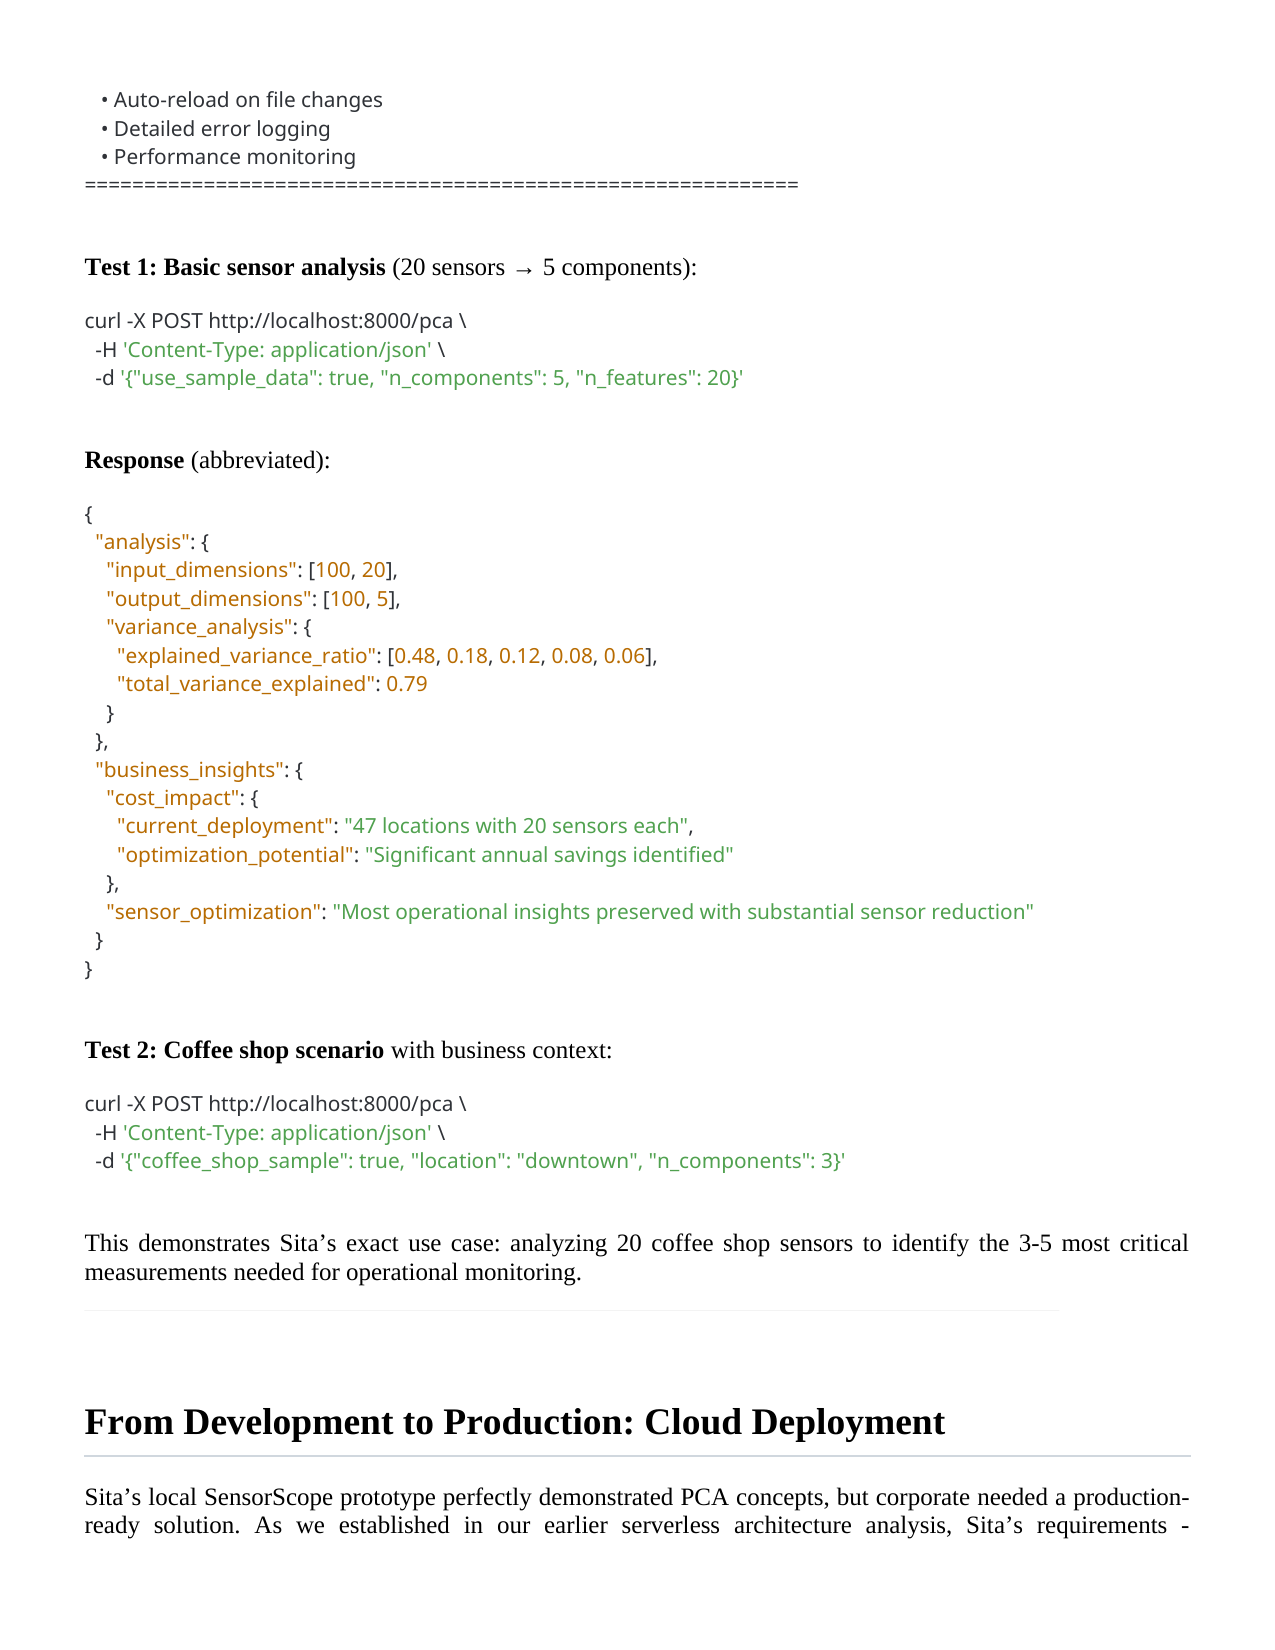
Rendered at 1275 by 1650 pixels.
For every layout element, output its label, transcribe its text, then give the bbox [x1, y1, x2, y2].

text } [84, 698, 1191, 726]
text ============================================================ [84, 171, 1191, 199]
text "input_dimensions": [100, 20], [84, 556, 1191, 584]
text From Development to Production: Cloud Deployment [84, 1399, 1191, 1455]
text "explained_variance_ratio": [0.48, 0.18, 0.12, 0.08, 0.06], [84, 641, 1191, 669]
text -d '{"use_sample_data": true, "n_components": 5, "n_features": 20}' [84, 363, 1191, 392]
text "optimization_potential": "Significant annual savings identified" [84, 840, 1191, 868]
text -d '{"coffee_shop_sample": true, "location": "downtown", "n_components": 3}' [84, 1146, 1191, 1175]
text -H 'Content-Type: application/json' \ [84, 335, 1191, 363]
text { [84, 499, 1191, 527]
text "variance_analysis": { [84, 612, 1191, 641]
text Test 2: Coffee shop scenario with business context: [84, 1036, 1191, 1064]
text "sensor_optimization": "Most operational insights preserved with substantial sensor reduction" [84, 897, 1191, 925]
text } [84, 954, 1191, 982]
text curl -X POST http://localhost:8000/pca \ [84, 1089, 1191, 1118]
text }, [84, 726, 1191, 755]
text • Performance monitoring [84, 142, 1191, 171]
text This demonstrates Sita’s exact use case: analyzing 20 coffee shop sensors to identify the 3-5 most critical measurements needed for operational monitoring. [84, 1228, 1191, 1286]
text } [84, 925, 1191, 954]
text "total_variance_explained": 0.79 [84, 669, 1191, 698]
text "current_deployment": "47 locations with 20 sensors each", [84, 812, 1191, 840]
text "output_dimensions": [100, 5], [84, 584, 1191, 612]
text "analysis": { [84, 527, 1191, 556]
text Response (abbreviated): [84, 445, 1191, 474]
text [84, 1482, 1191, 1539]
text • Detailed error logging [84, 114, 1191, 142]
text -H 'Content-Type: application/json' \ [84, 1118, 1191, 1146]
text curl -X POST http://localhost:8000/pca \ [84, 306, 1191, 335]
text }, [84, 868, 1191, 897]
text "business_insights": { [84, 755, 1191, 783]
text Test 1: Basic sensor analysis (20 sensors → 5 components): [84, 252, 1191, 281]
text "cost_impact": { [84, 783, 1191, 812]
text • Auto-reload on file changes [84, 85, 1191, 114]
